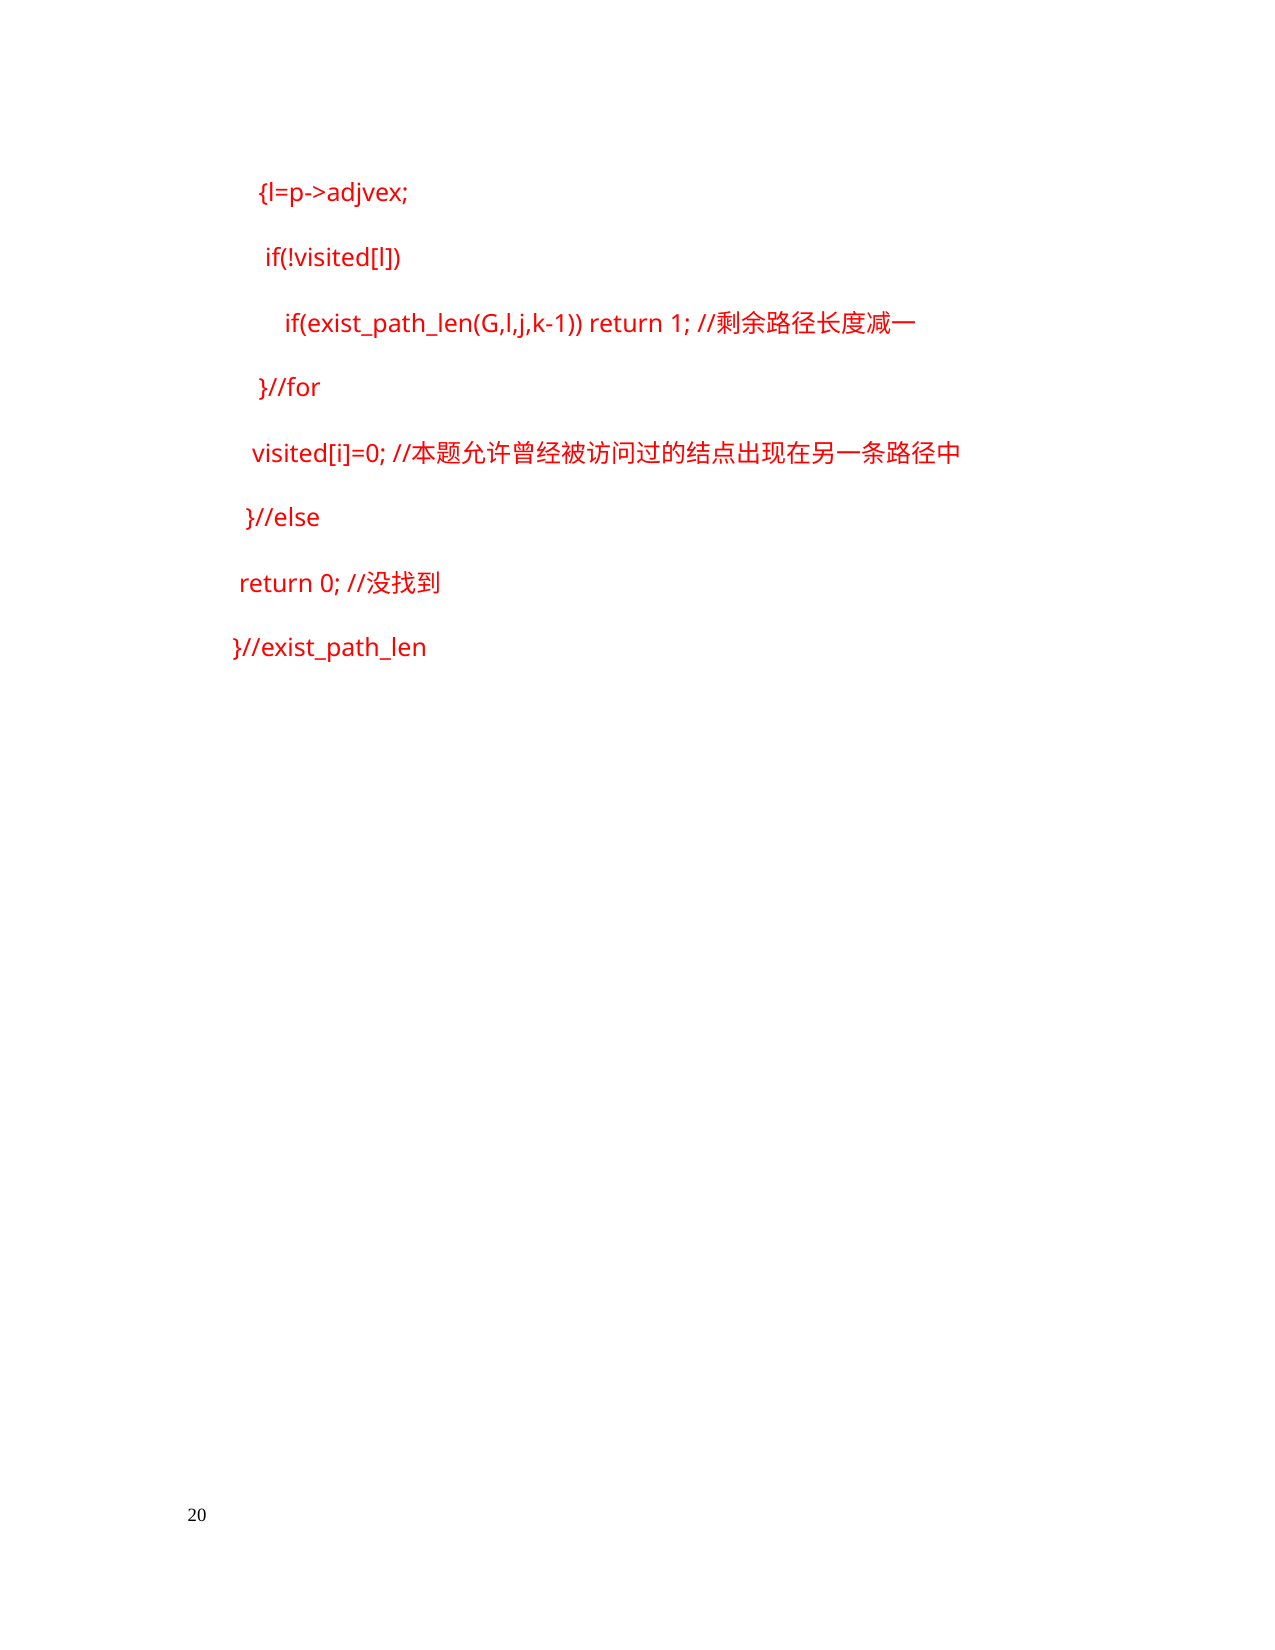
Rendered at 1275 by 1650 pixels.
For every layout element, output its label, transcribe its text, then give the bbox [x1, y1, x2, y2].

text visited[i]=0; //本题允许曾经被访问过的结点出现在另一条路径中 [187, 419, 1087, 484]
text }//for [187, 354, 1087, 419]
text }//exist_path_len [187, 614, 1087, 679]
text return 0; //没找到 [187, 549, 1087, 614]
text if(exist_path_len(G,l,j,k-1)) return 1; //剩余路径长度减一 [187, 289, 1087, 354]
text {l=p->adjvex; [187, 159, 1087, 224]
text if(!visited[l]) [187, 224, 1087, 289]
text }//else [187, 484, 1087, 549]
